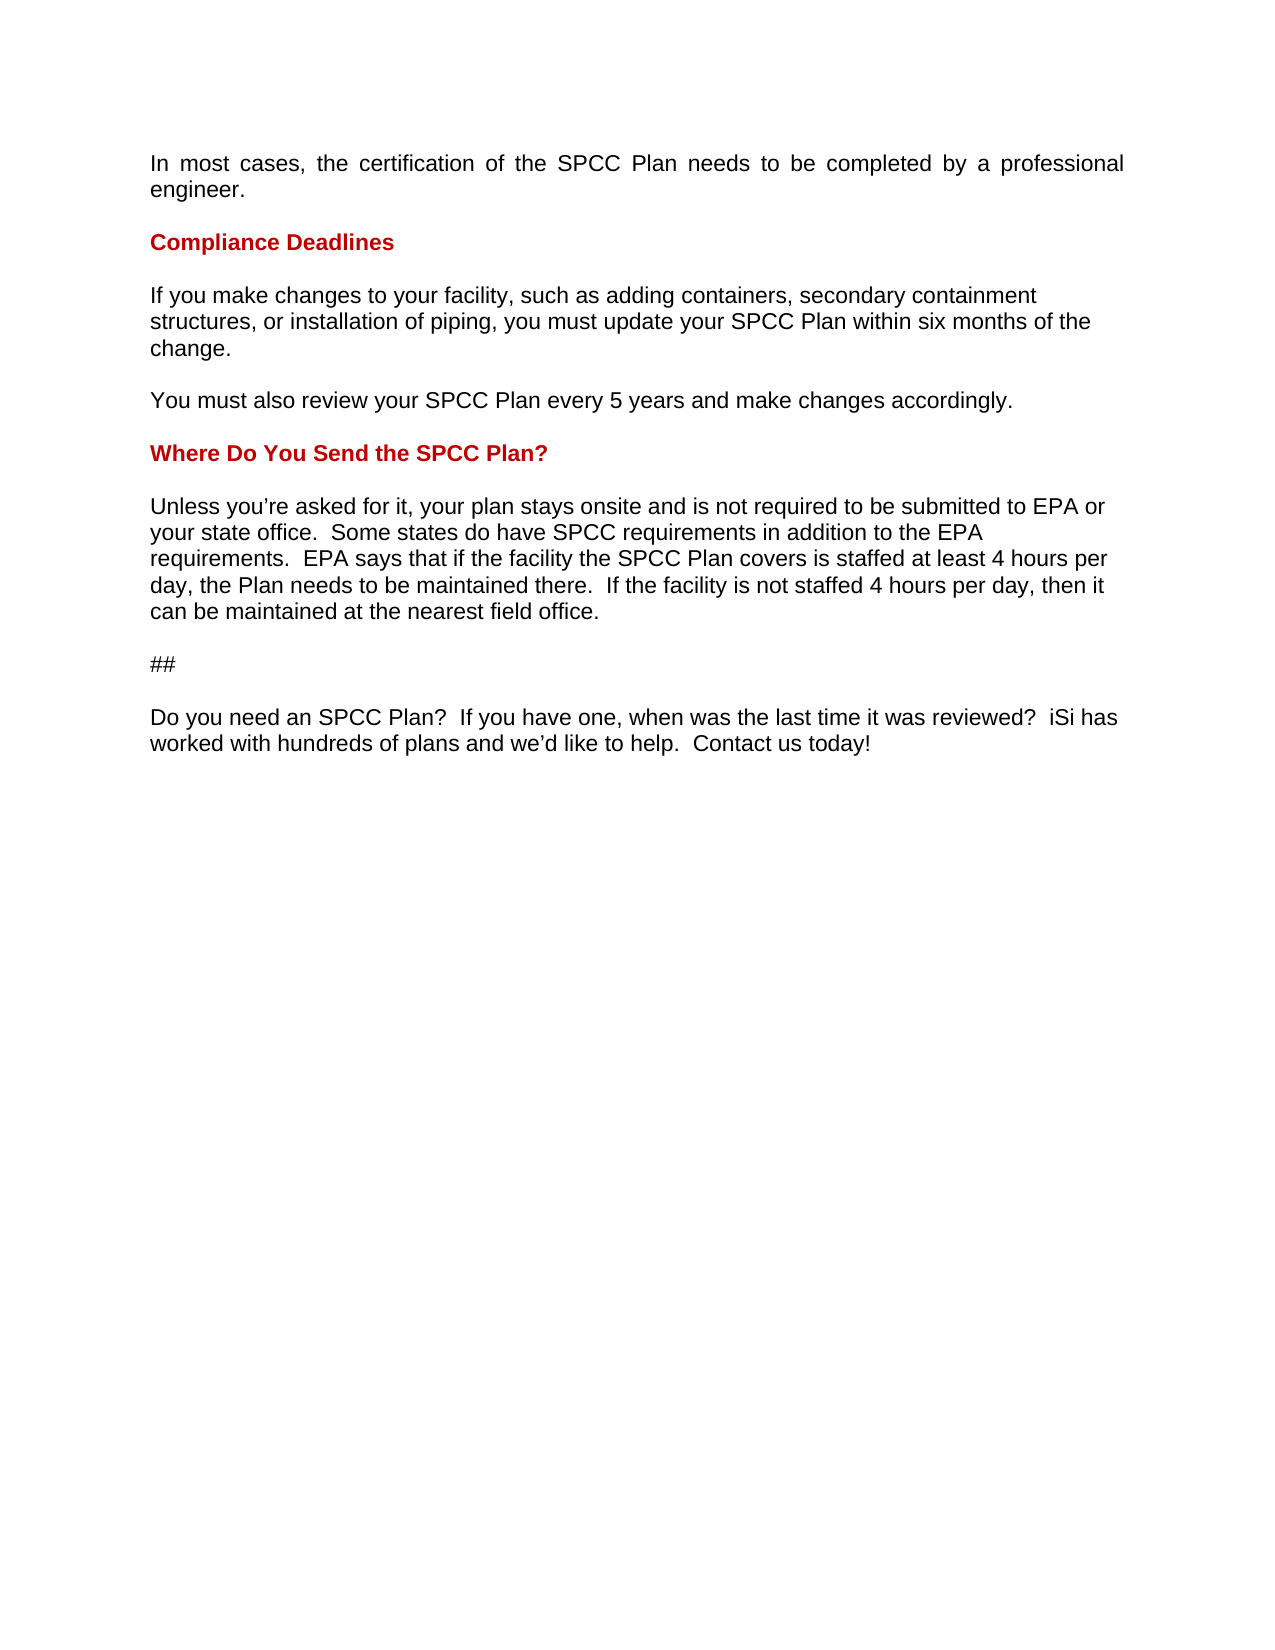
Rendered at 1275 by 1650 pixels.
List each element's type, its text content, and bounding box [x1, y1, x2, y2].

text Unless you’re asked for it, your plan stays onsite and is not required to be submitted to EPA or your state office. Some states do have SPCC requirements in addition to the EPA requirements. EPA says that if the facility the SPCC Plan covers is staffed at least 4 hours per day, the Plan needs to be maintained there. If the facility is not staffed 4 hours per day, then it can be maintained at the nearest field office. [150, 493, 1125, 624]
text Do you need an SPCC Plan? If you have one, when was the last time it was reviewed? iSi has worked with hundreds of plans and we’d like to help. Contact us today! [150, 703, 1125, 756]
text If you make changes to your facility, such as adding containers, secondary containment structures, or installation of piping, you must update your SPCC Plan within six months of the change. [150, 282, 1125, 361]
text In most cases, the certification of the SPCC Plan needs to be completed by a professional engineer. [150, 150, 1125, 203]
text Compliance Deadlines [150, 229, 1125, 255]
text ## [150, 651, 1125, 677]
text Where Do You Send the SPCC Plan? [150, 440, 1125, 466]
text You must also review your SPCC Plan every 5 years and make changes accordingly. [150, 387, 1125, 413]
